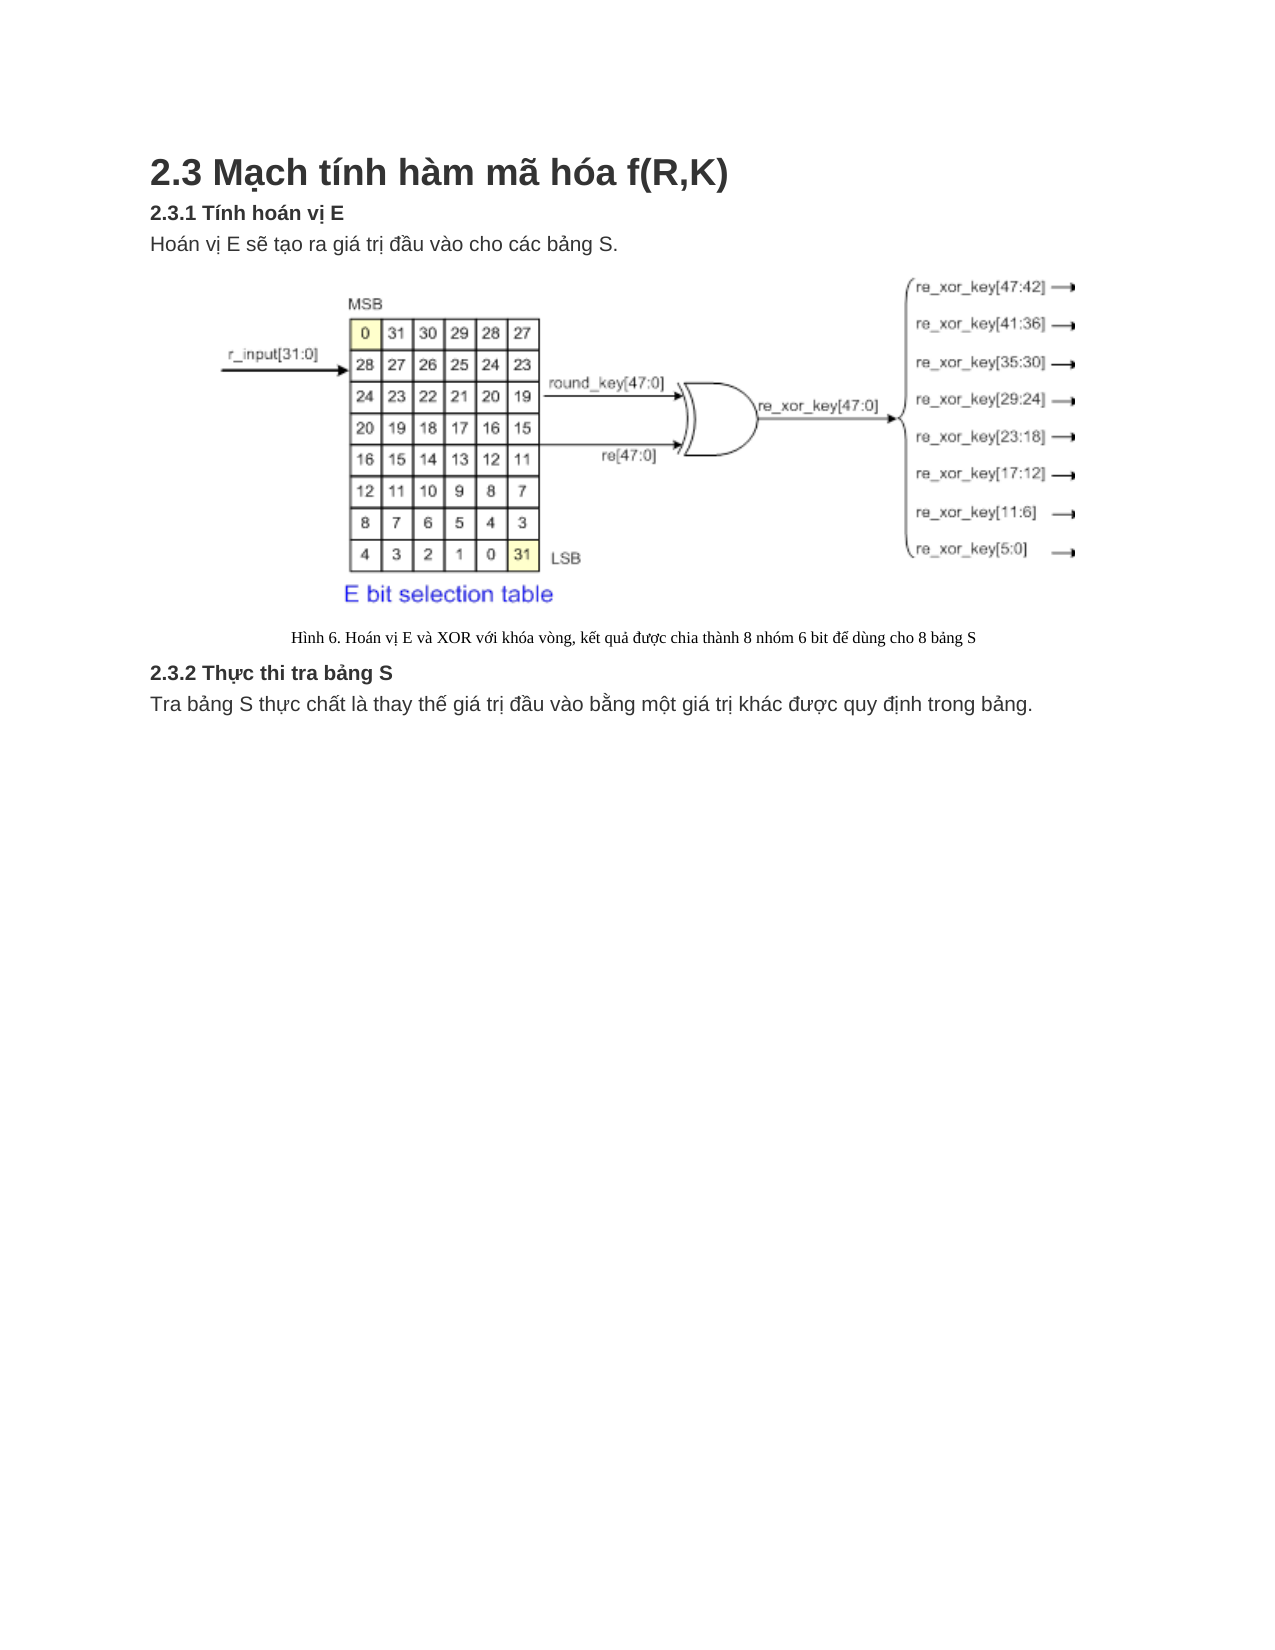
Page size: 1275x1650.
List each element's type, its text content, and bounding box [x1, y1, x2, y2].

text 2.3 Mạch tính hàm mã hóa f(R,K) [150, 150, 1125, 193]
text Tra bảng S thực chất là thay thế giá trị đầu vào bằng một giá trị khác được quy định trong bảng. [150, 684, 1125, 716]
table_cell Hình 6. Hoán vị E và XOR với khóa vòng, kết quả được chia thành 8 nhóm 6 bit để dùng cho 8 bảng S [200, 622, 1075, 653]
text 2.3.1 Tính hoán vị E [150, 193, 1125, 224]
picture [207, 261, 1075, 616]
text Hoán vị E sẽ tạo ra giá trị đầu vào cho các bảng S. [150, 224, 1125, 256]
text 2.3.2 Thực thi tra bảng S [150, 653, 1125, 684]
table_header [200, 256, 1075, 622]
